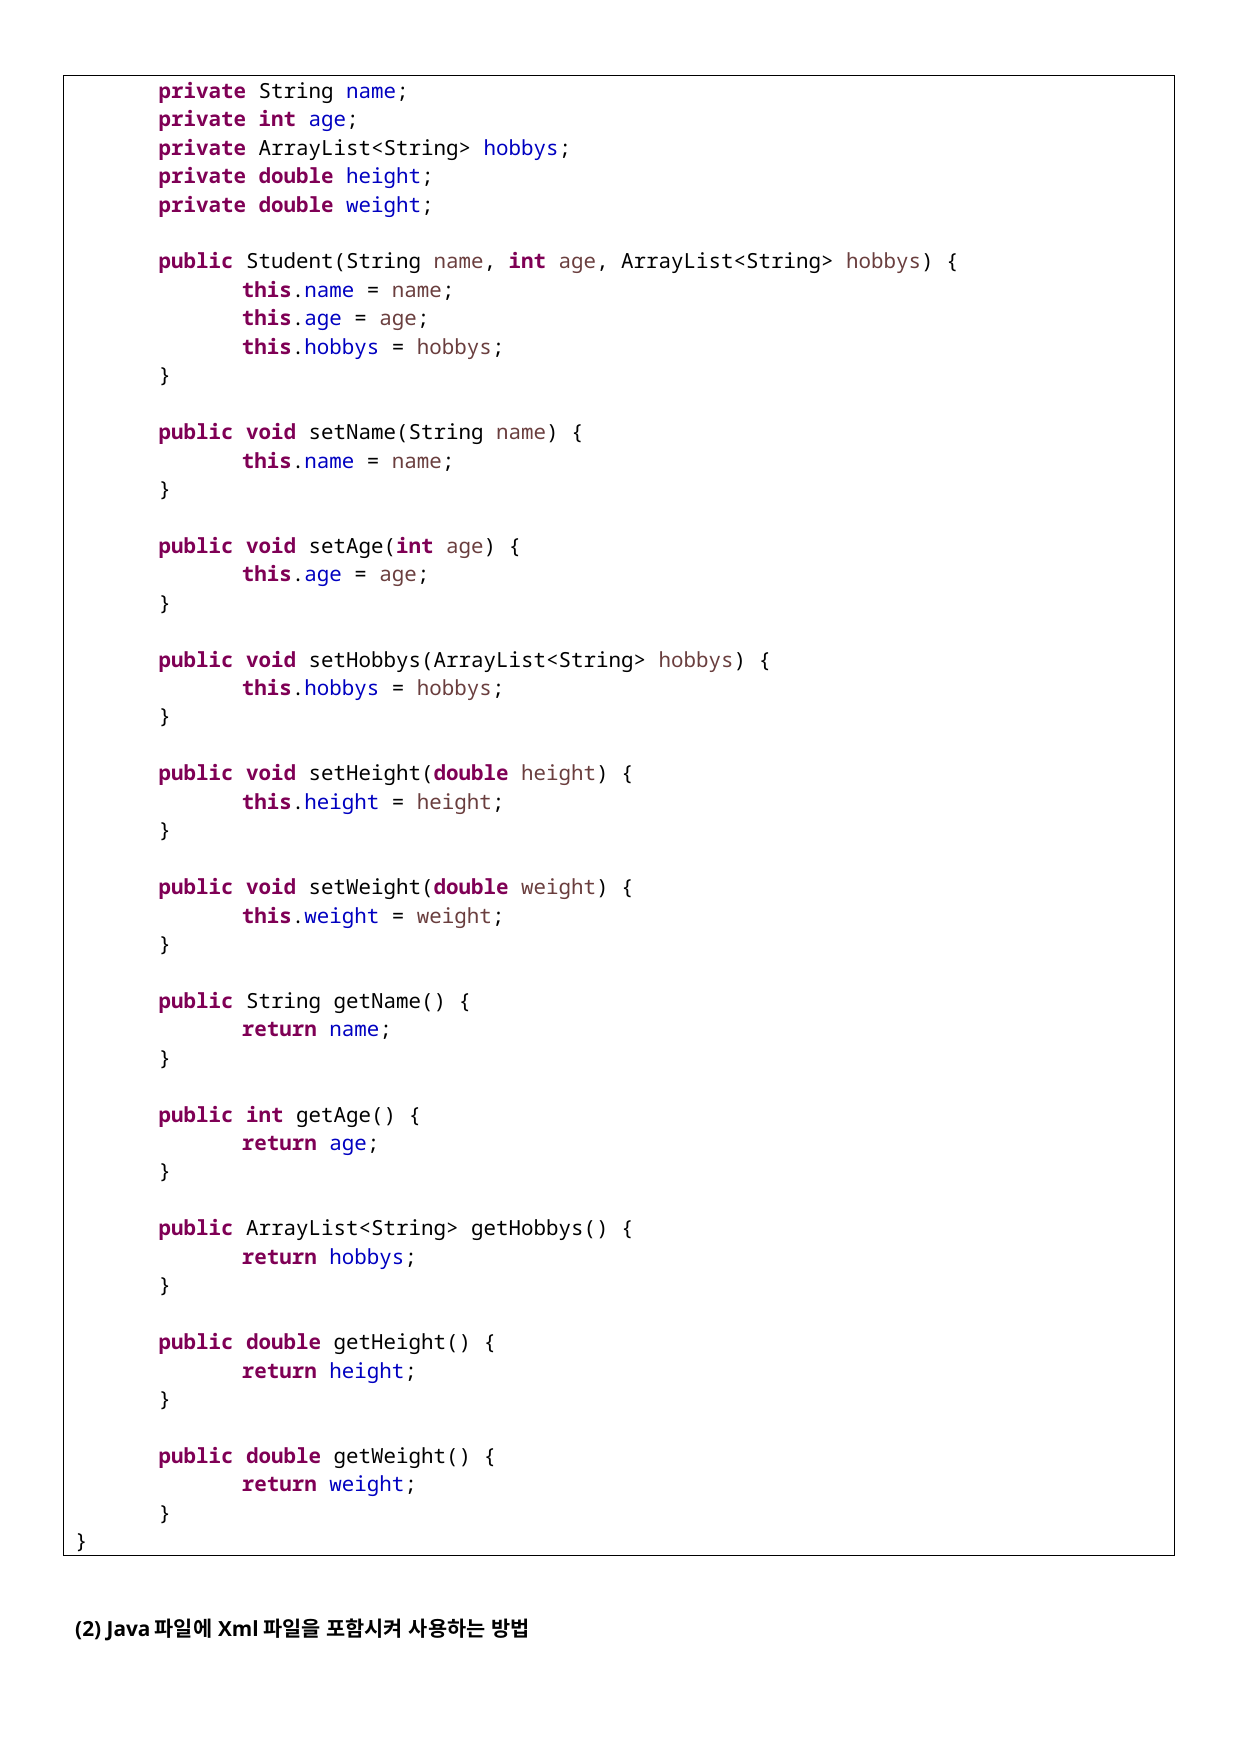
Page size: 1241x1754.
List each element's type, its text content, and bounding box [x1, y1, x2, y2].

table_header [64, 76, 1174, 1555]
text (2) Java파일에 Xml파일을 포함시켜 사용하는 방법 [75, 1613, 1165, 1643]
